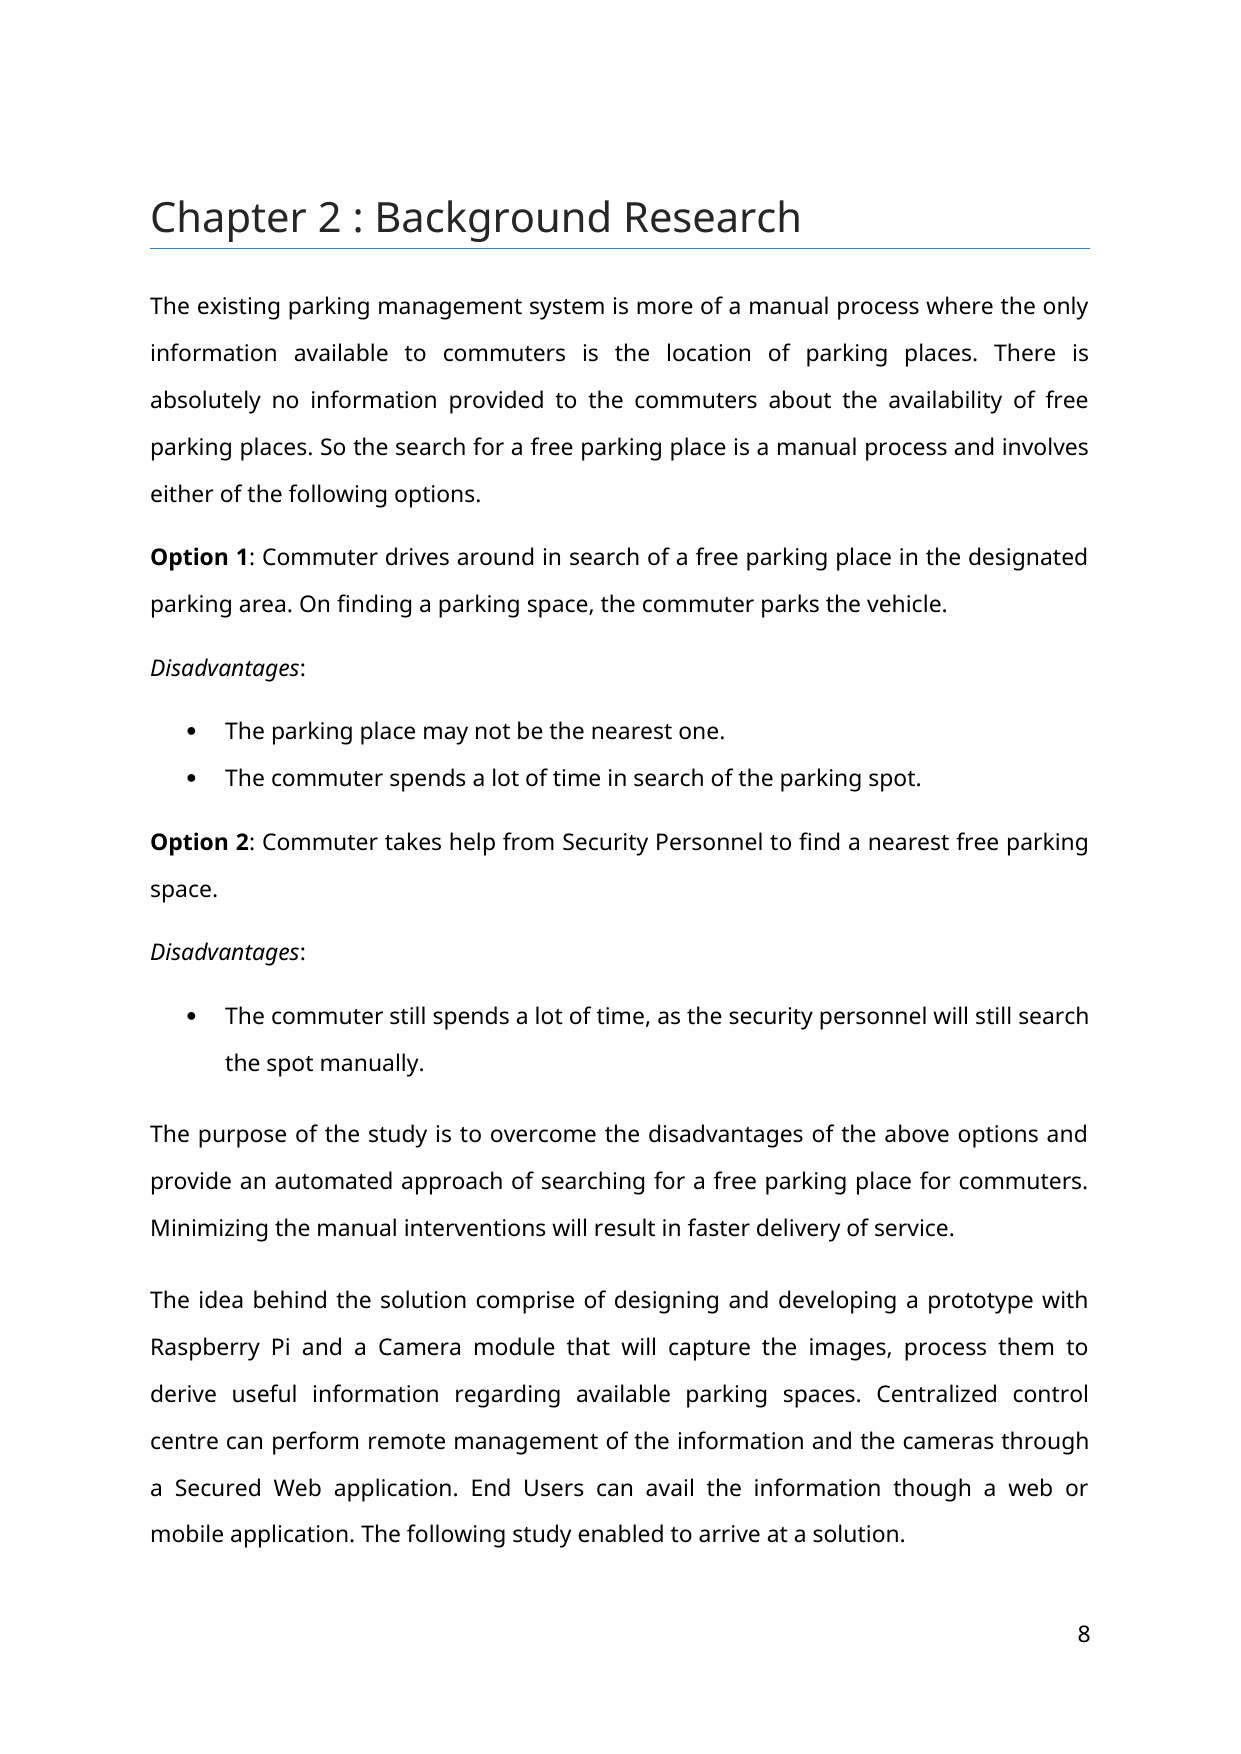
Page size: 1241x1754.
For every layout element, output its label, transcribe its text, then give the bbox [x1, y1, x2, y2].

list The commuter spends a lot of time in search of the parking spot. [187, 762, 1090, 793]
text Disadvantages: [150, 652, 1090, 683]
text The idea behind the solution comprise of designing and developing a prototype with Raspberry Pi and a Camera module that will capture the images, process them to derive useful information regarding available parking spaces. Centralized control centre can perform remote management of the information and the cameras through a Secured Web application. End Users can avail the information though a web or mobile application. The following study enabled to arrive at a solution. [150, 1284, 1090, 1550]
list The parking place may not be the nearest one. [187, 715, 1090, 747]
text The existing parking management system is more of a manual process where the only information available to commuters is the location of parking places. There is absolutely no information provided to the commuters about the availability of free parking places. So the search for a free parking place is a manual process and involves either of the following options. [150, 290, 1090, 509]
text The purpose of the study is to overcome the disadvantages of the above options and provide an automated approach of searching for a free parking place for commuters. Minimizing the manual interventions will result in faster delivery of service. [150, 1118, 1090, 1243]
text Disadvantages: [150, 936, 1090, 967]
subtitle : Background Research [150, 187, 1090, 248]
text Option 2: Commuter takes help from Security Personnel to find a nearest free parking space. [150, 826, 1090, 904]
list The commuter still spends a lot of time, as the security personnel will still search the spot manually. [187, 1000, 1090, 1078]
text Option 1: Commuter drives around in search of a free parking place in the designated parking area. On finding a parking space, the commuter parks the vehicle. [150, 541, 1090, 619]
